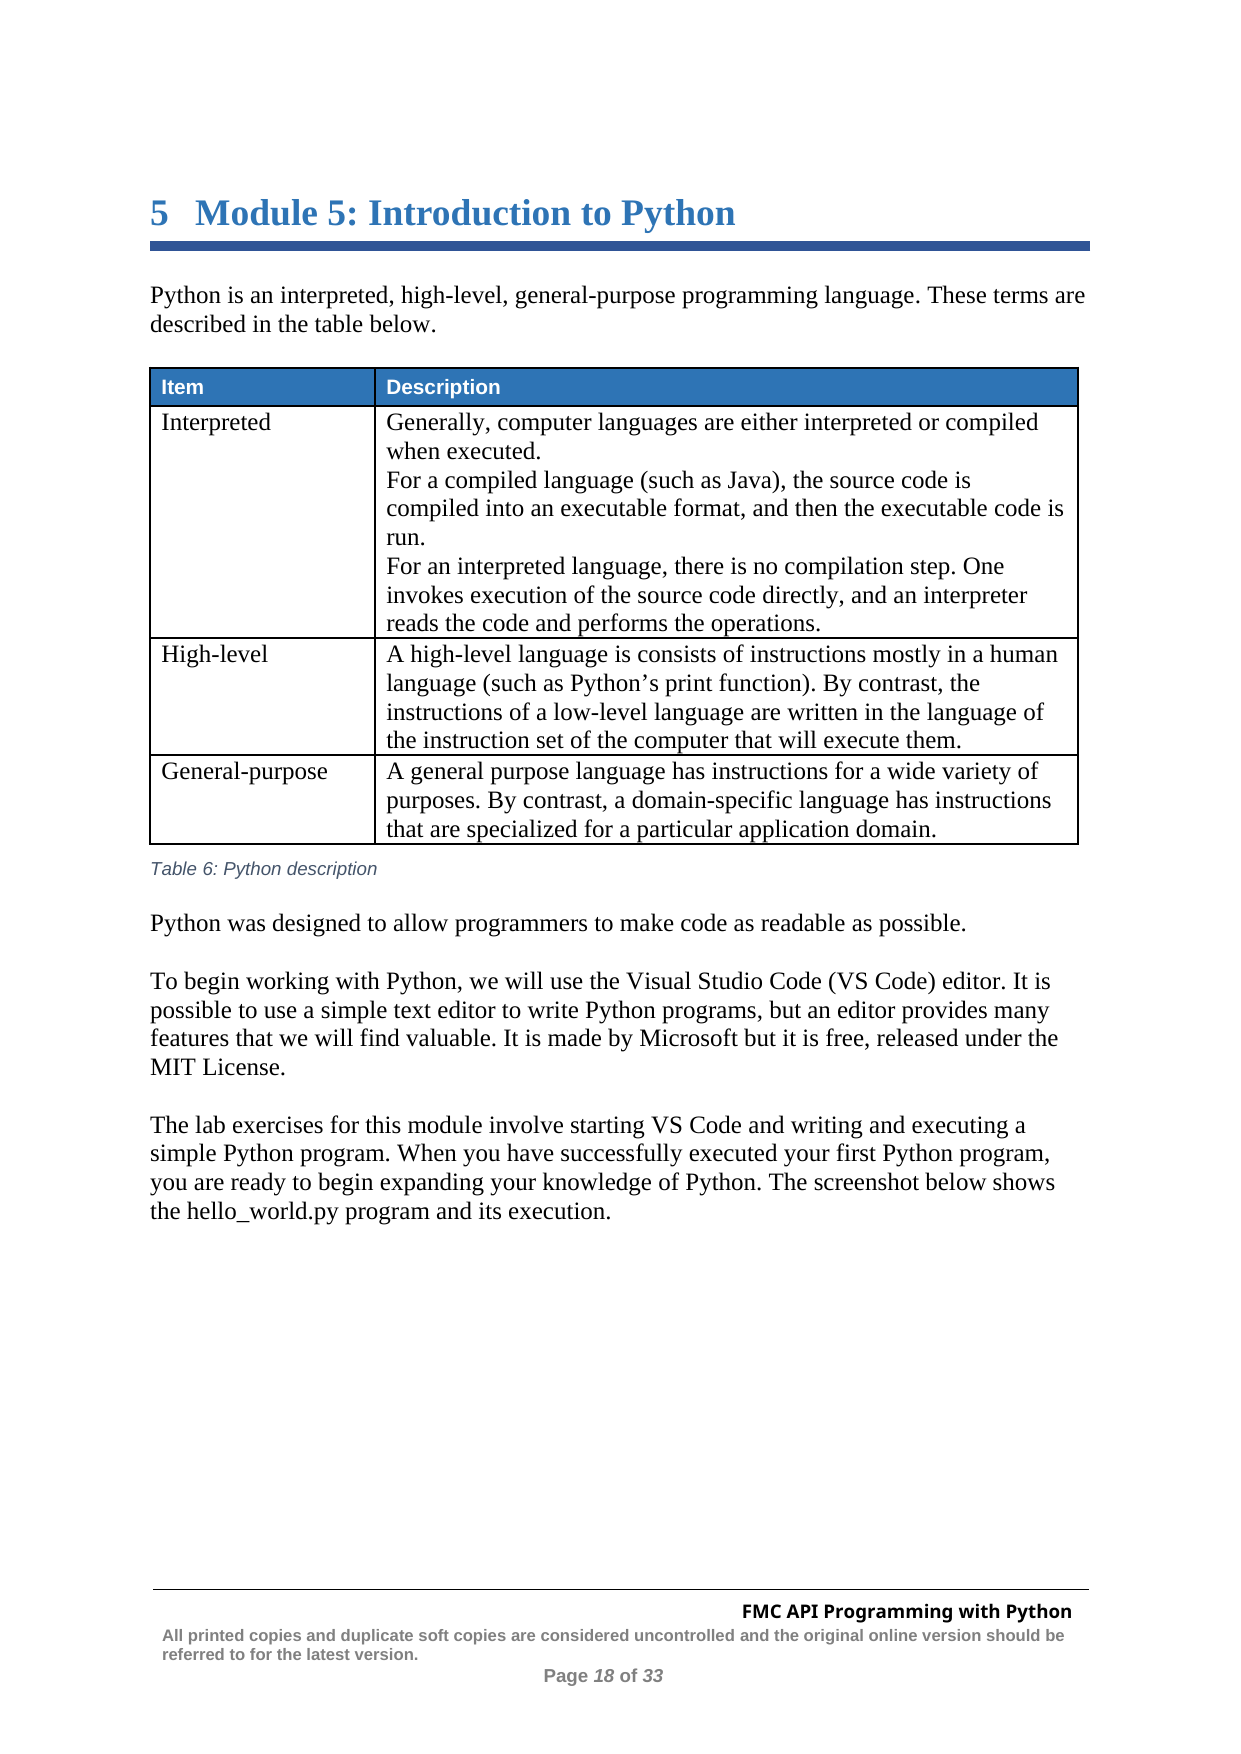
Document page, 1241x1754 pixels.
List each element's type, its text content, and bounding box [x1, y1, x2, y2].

table_cell High-level [151, 639, 374, 754]
text Python was designed to allow programmers to make code as readable as possible. [150, 908, 1090, 937]
table_cell A high-level language is consists of instructions mostly in a human language (such as Python’s print function). By contrast, the instructions of a low-level language are written in the language of the instruction set of the computer that will execute them. [376, 639, 1077, 754]
table_cell Generally, computer languages are either interpreted or compiled when executed. For a compiled language (such as Java), the source code is compiled into an executable format, and then the executable code is run. For an interpreted language, there is no compilation step. One invokes execution of the source code directly, and an interpreter reads the code and performs the operations. [376, 407, 1077, 637]
subtitle Module 5: Introduction to Python [150, 190, 1090, 241]
table_cell A general purpose language has instructions for a wide variety of purposes. By contrast, a domain-specific language has instructions that are specialized for a particular application domain. [376, 756, 1077, 843]
text Table 6: Python description [150, 857, 1090, 879]
table_header Description [376, 369, 1077, 405]
table_cell General-purpose [151, 756, 374, 843]
text The lab exercises for this module involve starting VS Code and writing and executing a simple Python program. When you have successfully executed your first Python program, you are ready to begin expanding your knowledge of Python. The screenshot below shows the hello_world.py program and its execution. [150, 1110, 1090, 1225]
text Python is an interpreted, high-level, general-purpose programming language. These terms are described in the table below. [150, 280, 1090, 337]
table_cell Interpreted [151, 407, 374, 637]
text To begin working with Python, we will use the Visual Studio Code (VS Code) editor. It is possible to use a simple text editor to write Python programs, but an editor provides many features that we will find valuable. It is made by Microsoft but it is free, released under the MIT License. [150, 966, 1090, 1081]
table_header Item [151, 369, 374, 405]
